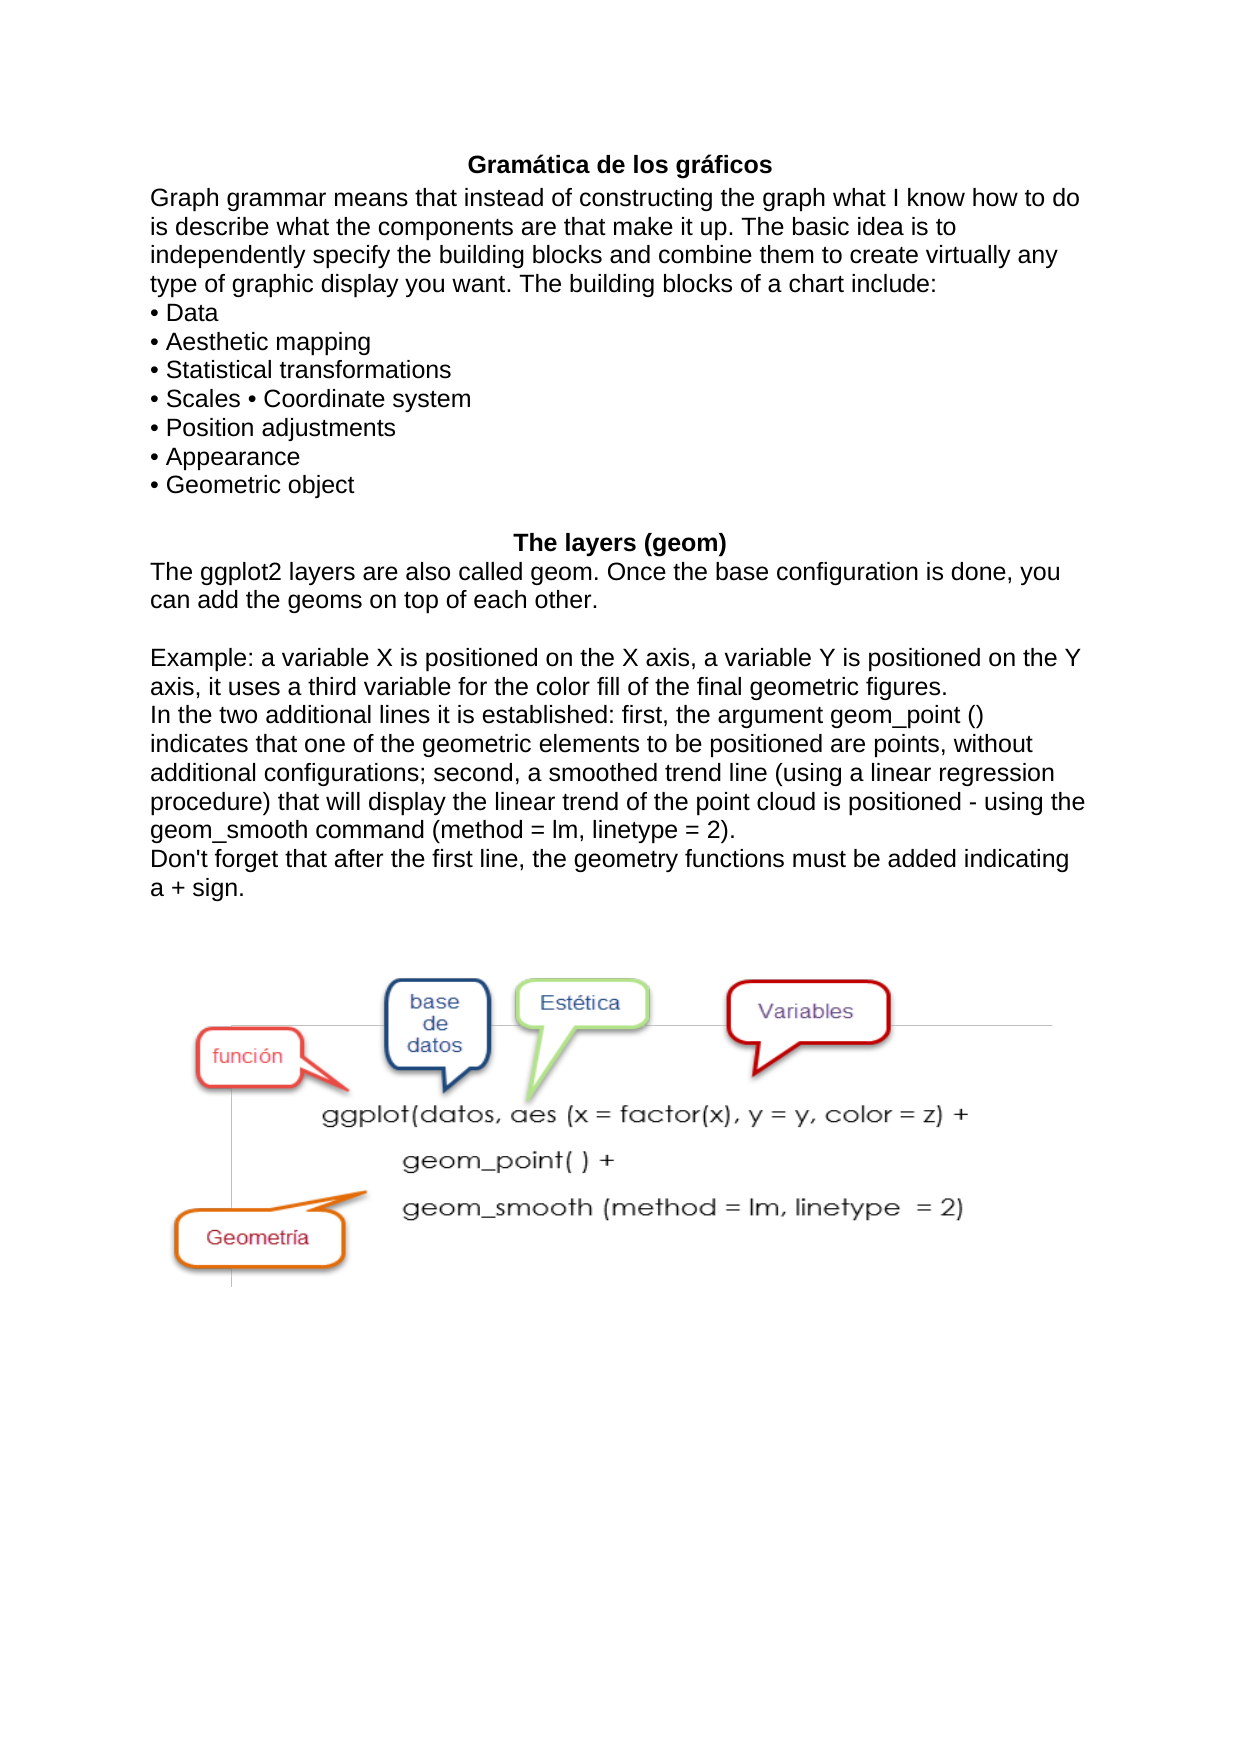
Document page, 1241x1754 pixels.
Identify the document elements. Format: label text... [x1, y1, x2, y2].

text • Aesthetic mapping [150, 327, 1090, 356]
text Example: a variable X is positioned on the X axis, a variable Y is positioned on the Y axis, it uses a third variable for the color fill of the final geometric figures. [150, 643, 1090, 701]
text • Scales • Coordinate system [150, 384, 1090, 413]
text The ggplot2 layers are also called geom. Once the base configuration is done, you can add the geoms on top of each other. [150, 557, 1090, 614]
text The layers (geom) [150, 528, 1090, 557]
text • Appearance [150, 442, 1090, 471]
picture [150, 959, 1053, 1287]
text In the two additional lines it is established: first, the argument geom_point () indicates that one of the geometric elements to be positioned are points, without additional configurations; second, a smoothed trend line (using a linear regression procedure) that will display the linear trend of the point cloud is positioned - using the geom_smooth command (method = lm, linetype = 2). [150, 701, 1090, 844]
text Don't forget that after the first line, the geometry functions must be added indicating a + sign. [150, 844, 1090, 902]
text • Position adjustments [150, 413, 1090, 442]
text Gramática de los gráficos [150, 150, 1090, 179]
text Graph grammar means that instead of constructing the graph what I know how to do is describe what the components are that make it up. The basic idea is to independently specify the building blocks and combine them to create virtually any type of graphic display you want. The building blocks of a chart include: [150, 183, 1090, 298]
text • Statistical transformations [150, 356, 1090, 384]
text • Geometric object [150, 471, 1090, 499]
text • Data [150, 298, 1090, 327]
